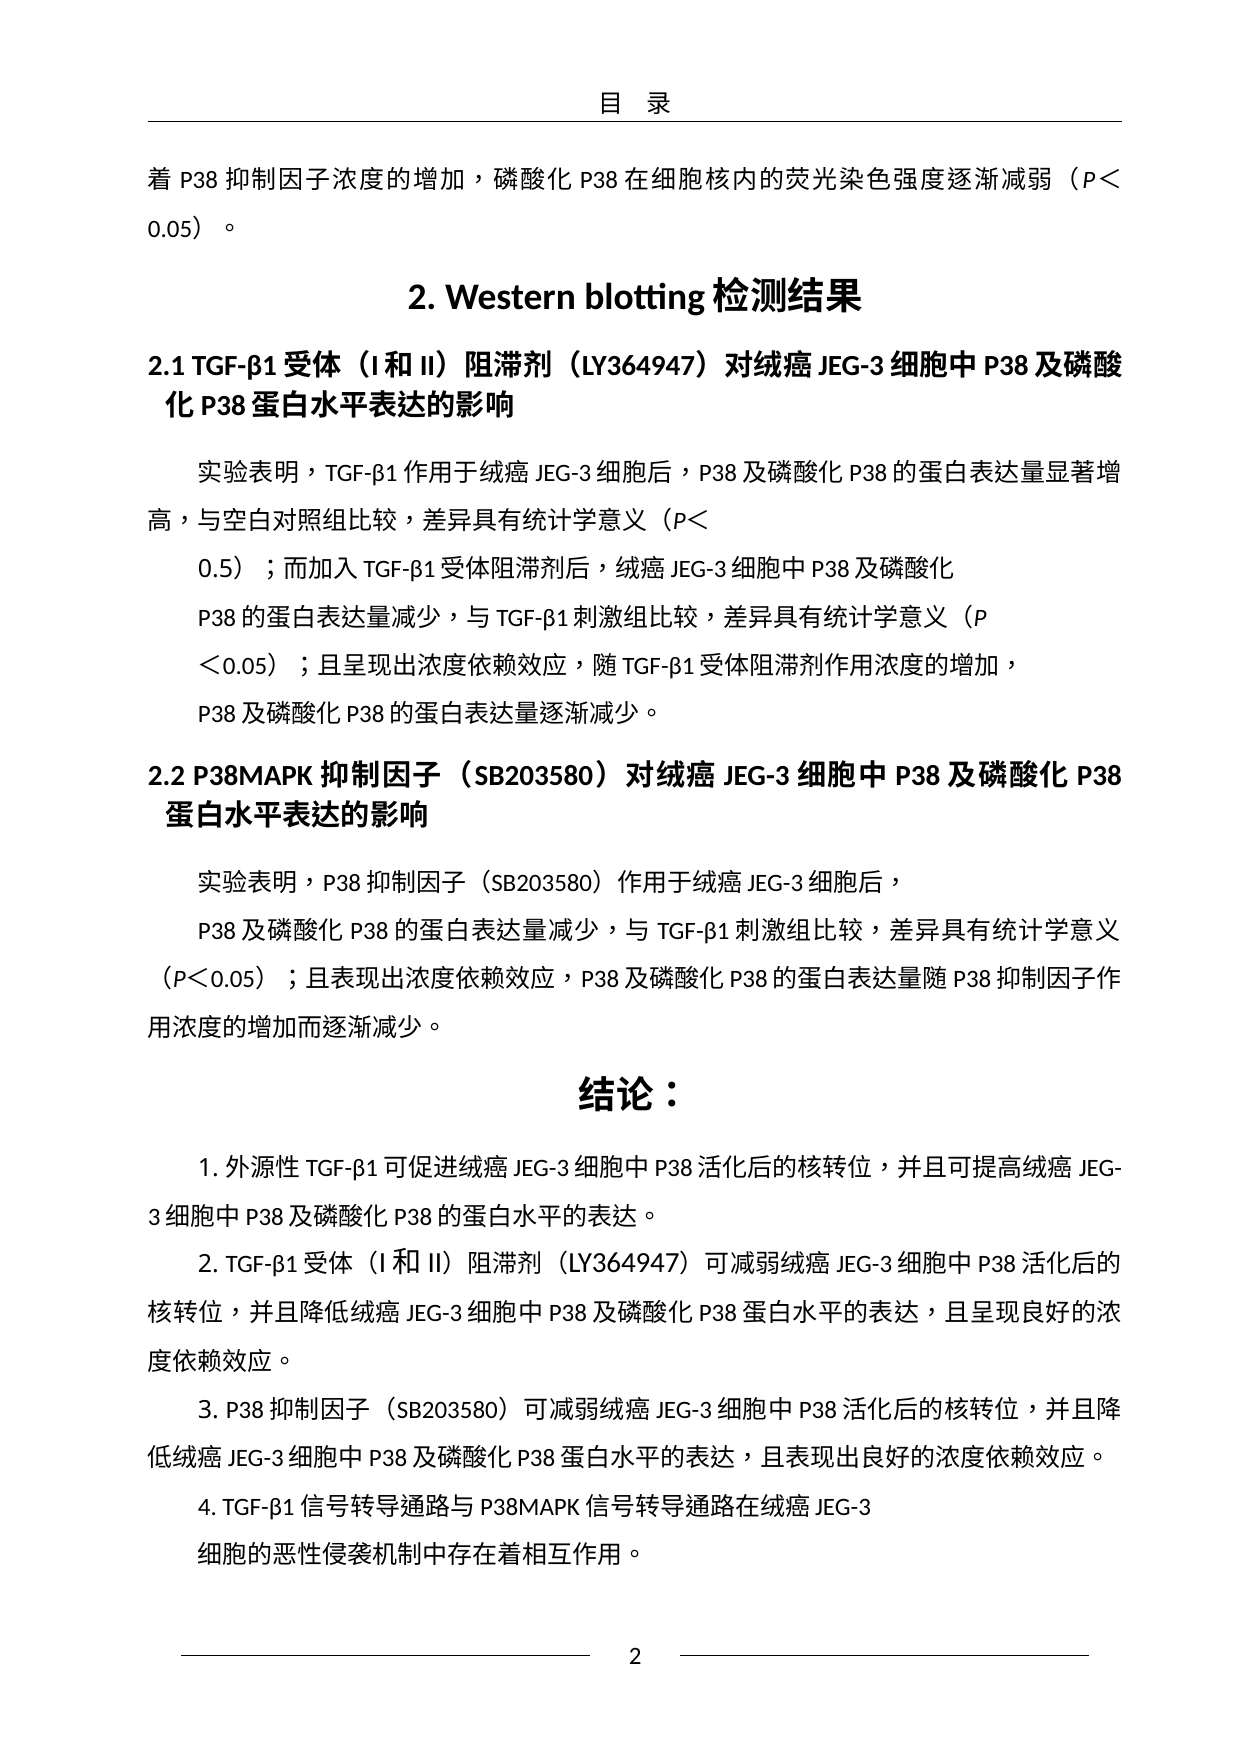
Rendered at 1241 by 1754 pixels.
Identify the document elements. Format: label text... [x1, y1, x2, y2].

text 实验表明，TGF-β1作用于绒癌JEG-3细胞后，P38及磷酸化P38的蛋白表达量显著增高，与空白对照组比较，差异具有统计学意义（P＜ [148, 440, 1122, 537]
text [148, 148, 1122, 244]
text 3. P38抑制因子（SB203580）可减弱绒癌JEG-3细胞中P38活化后的核转位，并且降低绒癌JEG-3细胞中P38及磷酸化P38蛋白水平的表达，且表现出良好的浓度依赖效应。 [148, 1377, 1122, 1474]
text 0.5）；而加入TGF-β1受体阻滞剂后，绒癌JEG-3细胞中P38及磷酸化 [148, 537, 1122, 585]
subtitle 2.2 P38MAPK抑制因子（SB203580）对绒癌JEG-3细胞中P38及磷酸化P38蛋白水平表达的影响 [148, 754, 1122, 834]
text 4. TGF-β1信号转导通路与P38MAPK信号转导通路在绒癌JEG-3 [148, 1474, 1122, 1522]
text 细胞的恶性侵袭机制中存在着相互作用。 [148, 1522, 1122, 1571]
text P38的蛋白表达量减少，与TGF-β1刺激组比较，差异具有统计学意义（P [148, 585, 1122, 633]
text 2. TGF-β1受体（I和II）阻滞剂（LY364947）可减弱绒癌JEG-3细胞中P38活化后的核转位，并且降低绒癌JEG-3细胞中P38及磷酸化P38蛋白水平的表达，且呈现良好的浓度依赖效应。 [148, 1232, 1122, 1377]
text 结论： [148, 1067, 1122, 1119]
subtitle 2. Western blotting检测结果 [148, 268, 1122, 321]
text P38及磷酸化P38的蛋白表达量逐渐减少。 [148, 682, 1122, 730]
text ＜0.05）；且呈现出浓度依赖效应，随TGF-β1受体阻滞剂作用浓度的增加， [148, 633, 1122, 682]
text 1. 外源性TGF-β1可促进绒癌JEG-3细胞中P38活化后的核转位，并且可提高绒癌JEG-3细胞中P38及磷酸化P38的蛋白水平的表达。 [148, 1136, 1122, 1232]
text P38及磷酸化P38的蛋白表达量减少，与TGF-β1刺激组比较，差异具有统计学意义（P＜0.05）；且表现出浓度依赖效应，P38及磷酸化P38的蛋白表达量随P38抑制因子作用浓度的增加而逐渐减少。 [148, 898, 1122, 1043]
text 实验表明，P38抑制因子（SB203580）作用于绒癌JEG-3细胞后， [148, 850, 1122, 898]
subtitle 2.1 TGF-β1受体（I和II）阻滞剂（LY364947）对绒癌JEG-3细胞中P38及磷酸化P38蛋白水平表达的影响 [148, 344, 1122, 424]
